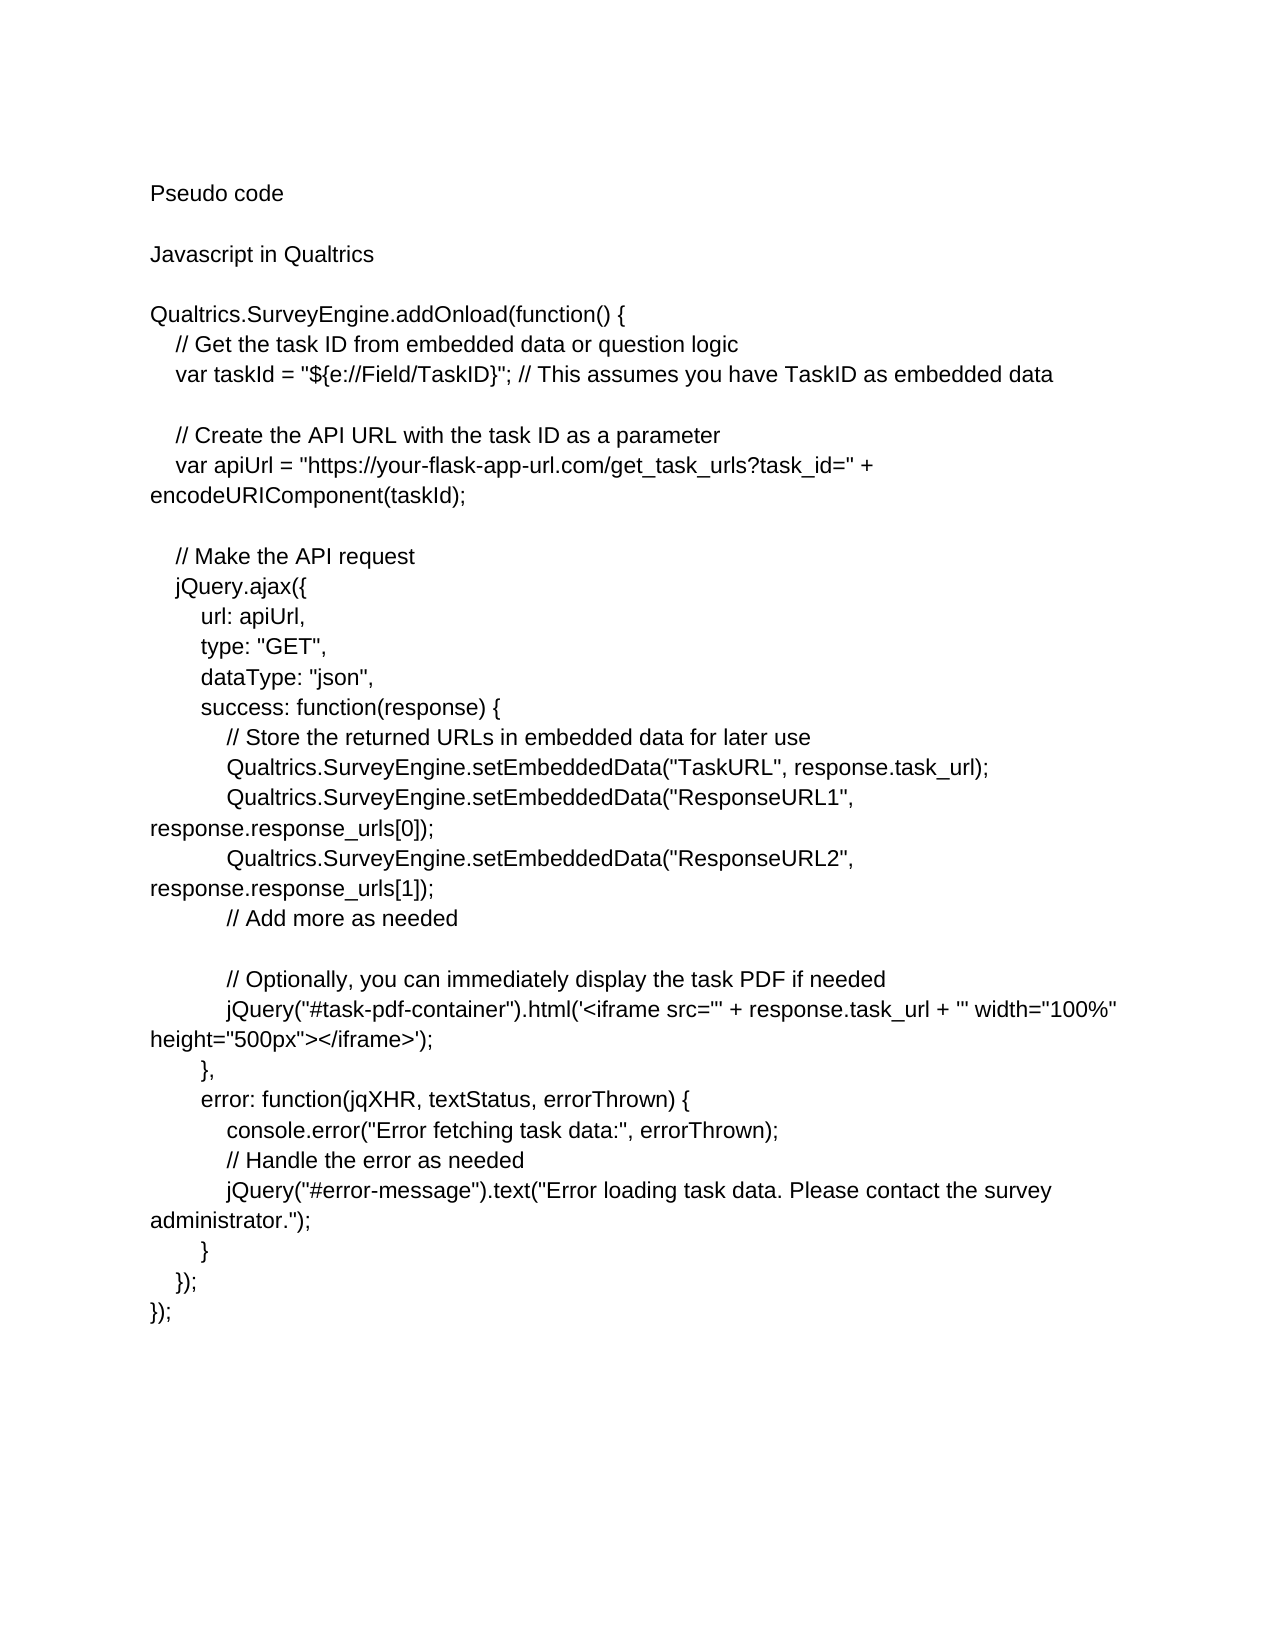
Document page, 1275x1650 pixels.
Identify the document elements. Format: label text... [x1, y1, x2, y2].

text // Store the returned URLs in embedded data for later use [150, 724, 1125, 750]
text var apiUrl = "https://your-flask-app-url.com/get_task_urls?task_id=" + encodeURIComponent(taskId); [150, 452, 1125, 509]
text } [150, 1237, 1125, 1264]
text }); [150, 1268, 1125, 1294]
text // Create the API URL with the task ID as a parameter [150, 422, 1125, 448]
text url: apiUrl, [150, 603, 1125, 629]
text }, [150, 1056, 1125, 1083]
text jQuery("#task-pdf-container").html('<iframe src="' + response.task_url + '" width="100%" height="500px"></iframe>'); [150, 996, 1125, 1052]
text console.error("Error fetching task data:", errorThrown); [150, 1117, 1125, 1143]
text Javascript in Qualtrics [150, 210, 1125, 297]
text Qualtrics.SurveyEngine.setEmbeddedData("ResponseURL2", response.response_urls[1]); [150, 845, 1125, 901]
text // Optionally, you can immediately display the task PDF if needed [150, 966, 1125, 992]
text jQuery("#error-message").text("Error loading task data. Please contact the survey administrator."); [150, 1177, 1125, 1234]
text jQuery.ajax({ [150, 573, 1125, 599]
text type: "GET", [150, 633, 1125, 660]
text // Make the API request [150, 543, 1125, 569]
text Qualtrics.SurveyEngine.addOnload(function() { [150, 301, 1125, 327]
text Qualtrics.SurveyEngine.setEmbeddedData("TaskURL", response.task_url); [150, 754, 1125, 781]
text }); [150, 1298, 1125, 1324]
text // Add more as needed [150, 905, 1125, 932]
text dataType: "json", [150, 663, 1125, 690]
text error: function(jqXHR, textStatus, errorThrown) { [150, 1086, 1125, 1113]
text Pseudo code [150, 180, 1125, 207]
text var taskId = "${e://Field/TaskID}"; // This assumes you have TaskID as embedded data [150, 361, 1125, 388]
text Qualtrics.SurveyEngine.setEmbeddedData("ResponseURL1", response.response_urls[0]); [150, 784, 1125, 841]
text success: function(response) { [150, 694, 1125, 720]
text // Handle the error as needed [150, 1147, 1125, 1173]
text // Get the task ID from embedded data or question logic [150, 331, 1125, 358]
